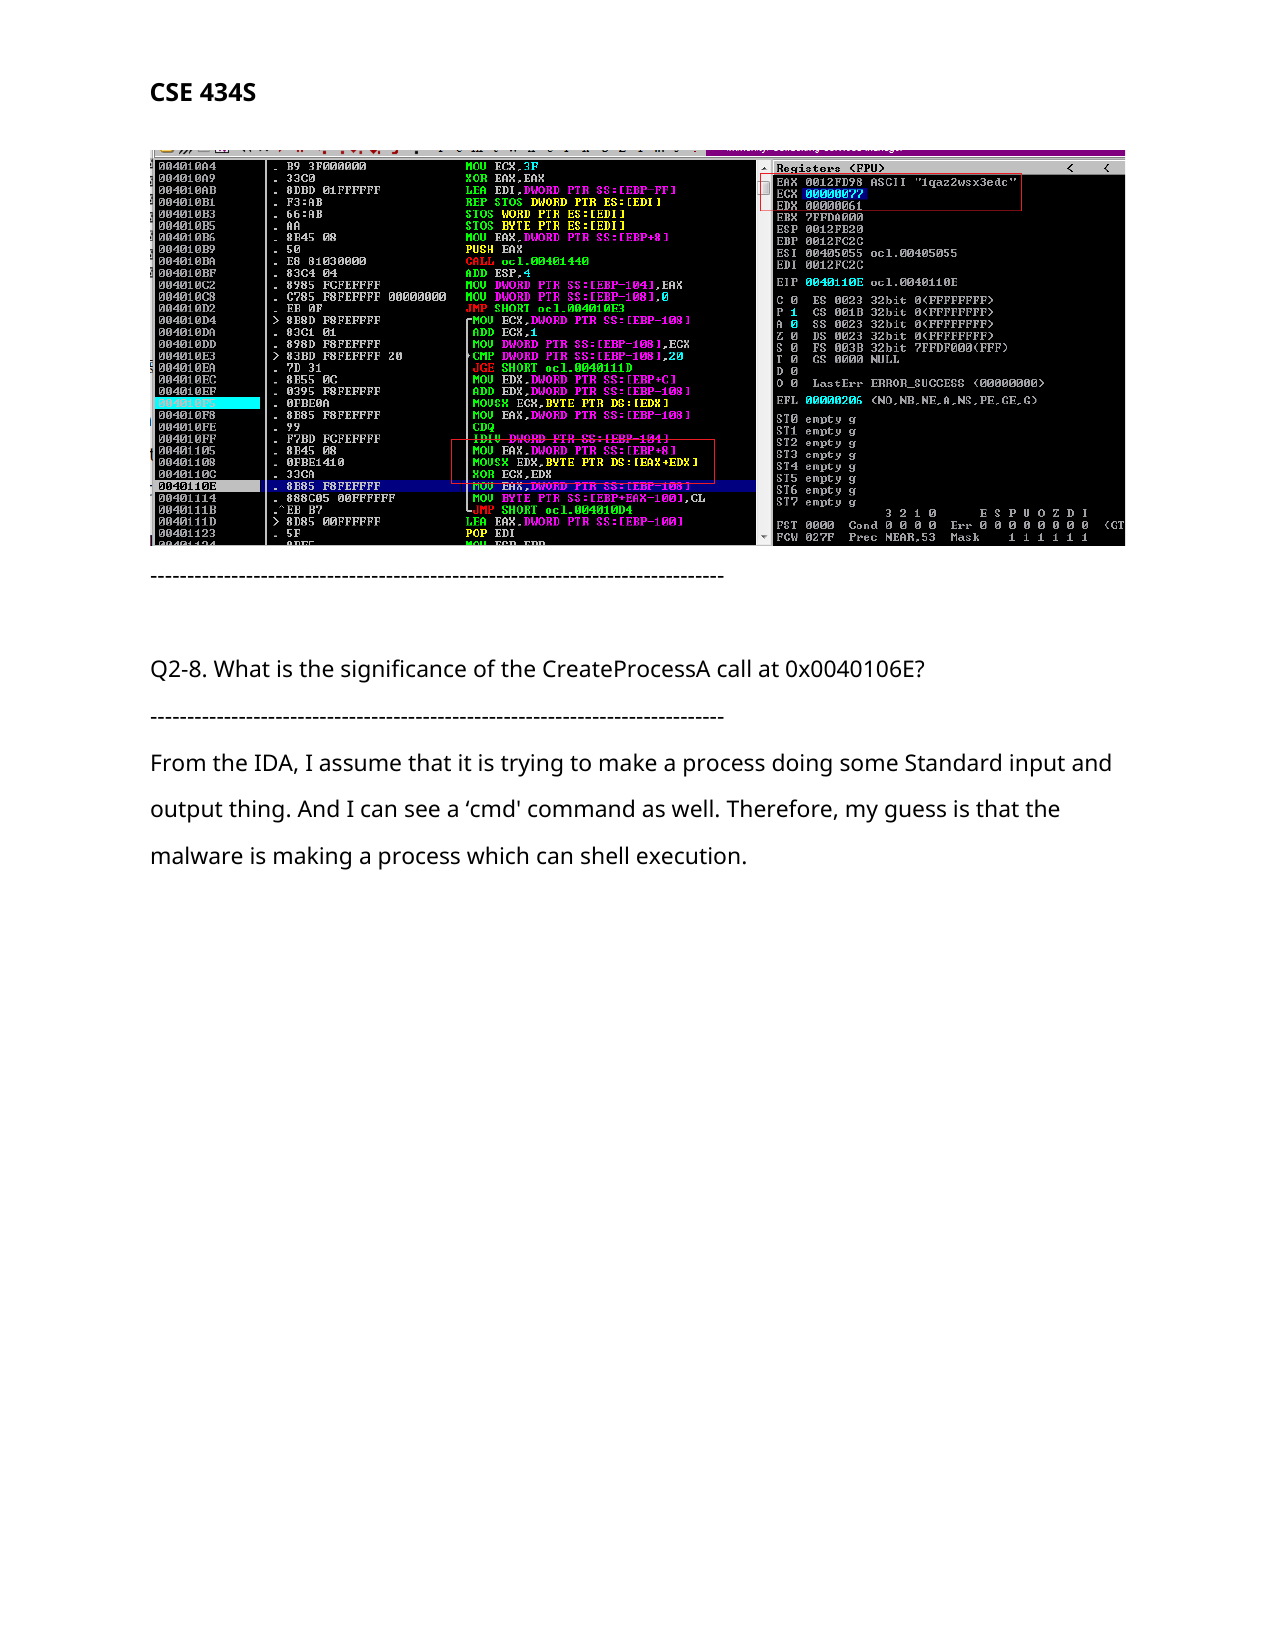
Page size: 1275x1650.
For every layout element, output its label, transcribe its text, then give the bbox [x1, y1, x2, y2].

text From the IDA, I assume that it is trying to make a process doing some Standard input and output thing. And I can see a ‘cmd' command as well. Therefore, my guess is that the malware is making a process which can shell execution. [150, 746, 1125, 871]
text ------------------------------------------------------------------------------ [150, 699, 1125, 731]
text ------------------------------------------------------------------------------ [150, 559, 1125, 590]
text Q2-8. What is the significance of the CreateProcessA call at 0x0040106E? [150, 653, 1125, 684]
picture [150, 150, 1125, 546]
